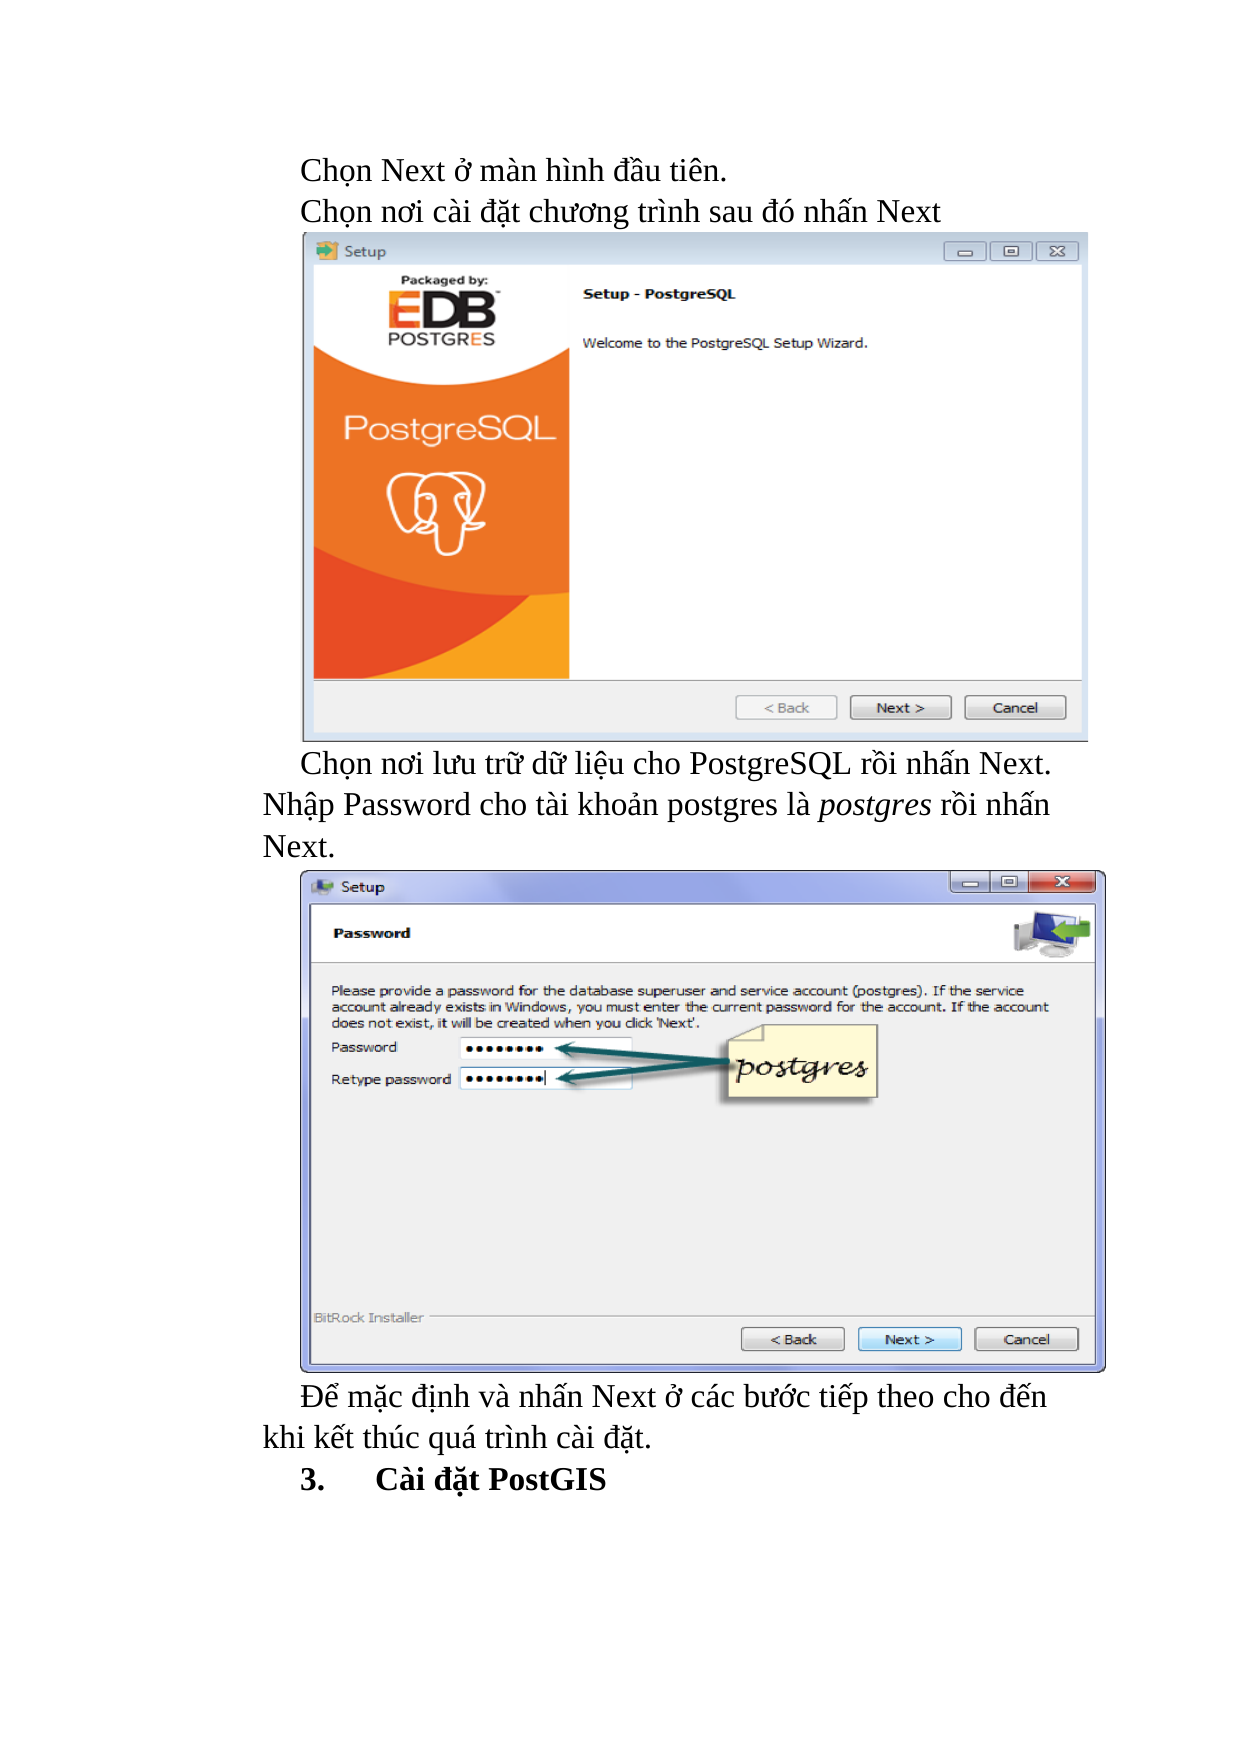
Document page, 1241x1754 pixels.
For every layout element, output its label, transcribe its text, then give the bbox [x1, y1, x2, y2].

picture [300, 232, 1089, 742]
list Chọn nơi cài đặt chương trình sau đó nhấn Next [262, 191, 1090, 230]
list Chọn Next ở màn hình đầu tiên. [262, 150, 1090, 188]
list Để mặc định và nhấn Next ở các bước tiếp theo cho đến khi kết thúc quá trình cài đặt. [262, 1376, 1090, 1456]
list Cài đặt PostGIS [262, 1459, 1090, 1497]
list Chọn nơi lưu trữ dữ liệu cho PostgreSQL rồi nhấn Next. Nhập Password cho tài khoản postgres là postgres rồi nhấn Next. [262, 743, 1090, 864]
picture [300, 867, 1108, 1374]
